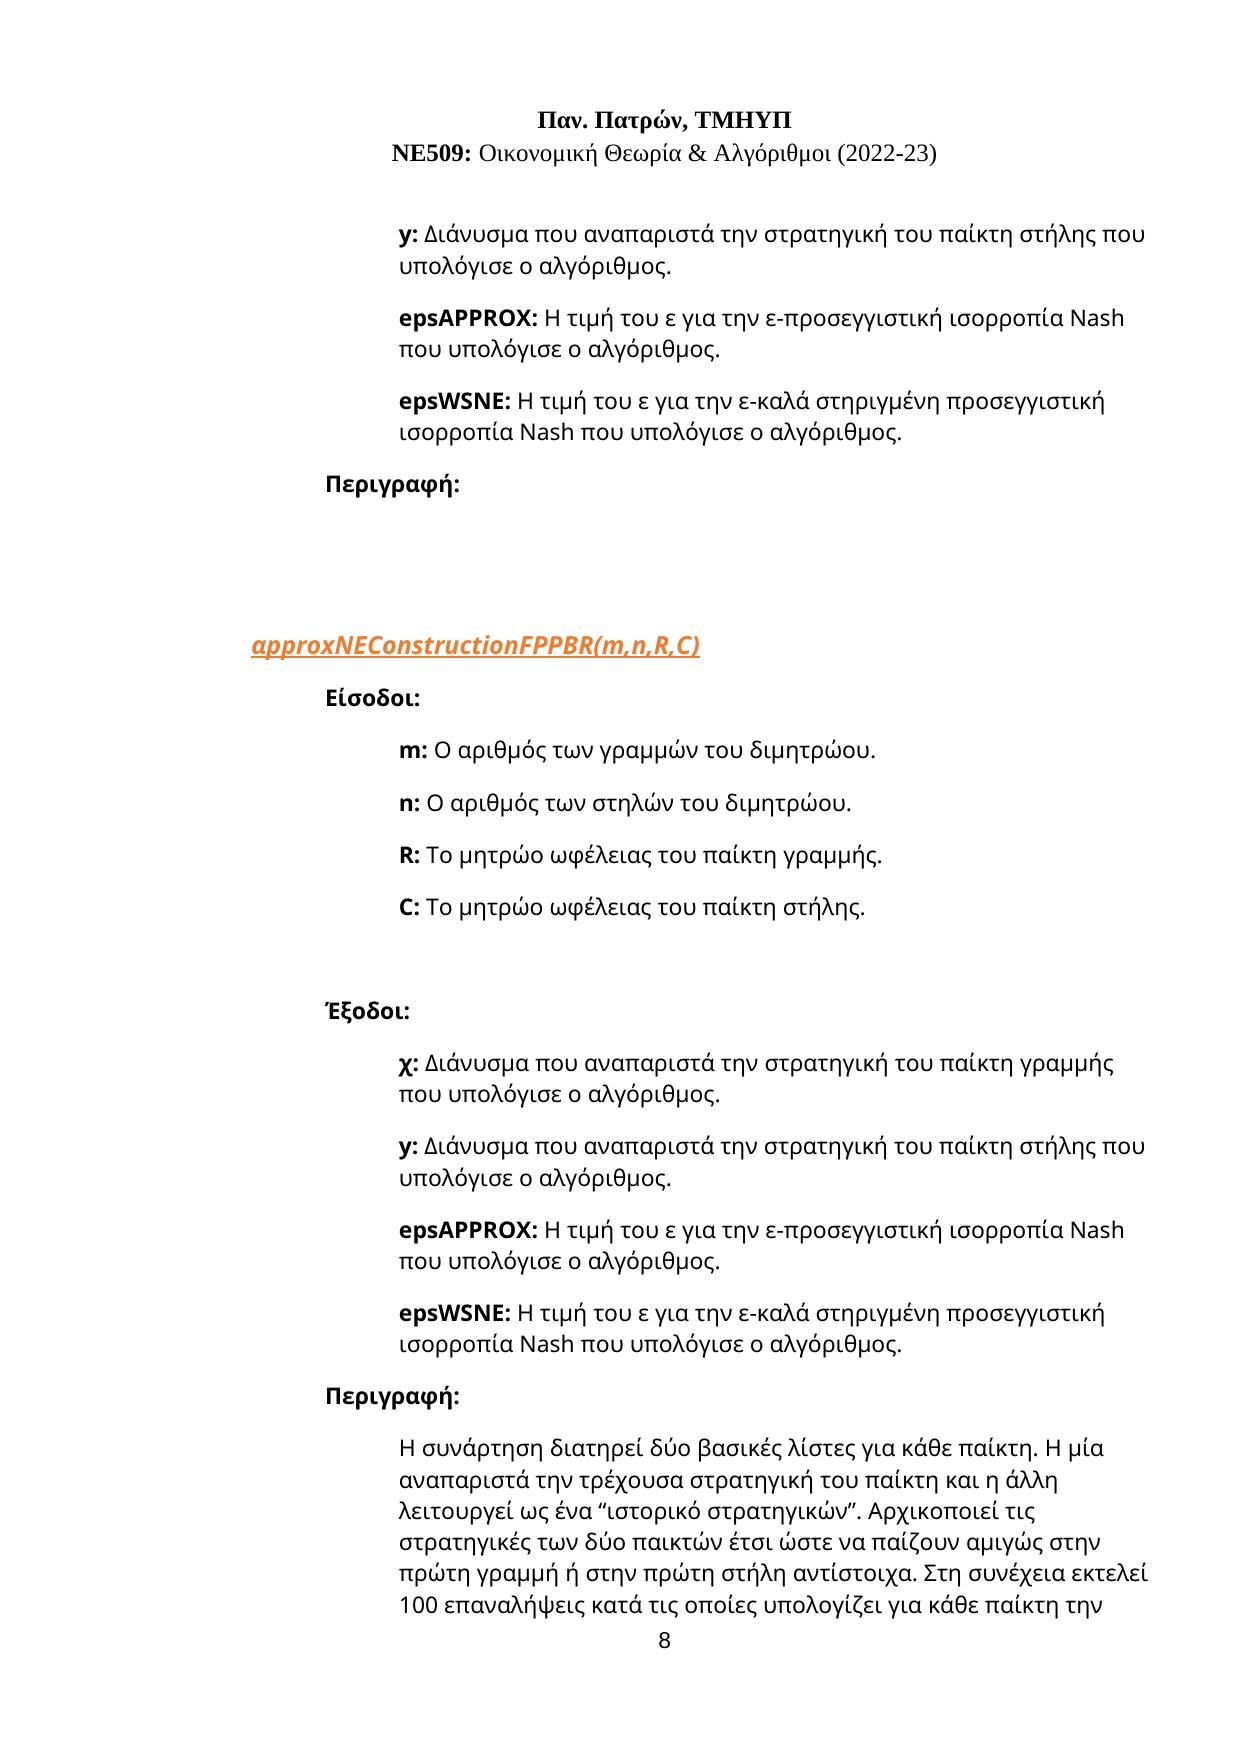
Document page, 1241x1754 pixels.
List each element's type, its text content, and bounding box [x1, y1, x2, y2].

text epsAPPROX: Η τιμή του ε για την ε-προσεγγιστική ισορροπία Nash που υπολόγισε ο αλγόριθμος. [399, 302, 1152, 364]
text n: Ο αριθμός των στηλών του διμητρώου. [399, 786, 1152, 818]
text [399, 1432, 1152, 1620]
text epsWSNE: Η τιμή του ε για την ε-καλά στηριγμένη προσεγγιστική ισορροπία Nash που υπολόγισε ο αλγόριθμος. [399, 1297, 1152, 1359]
text y: Διάνυσμα που αναπαριστά την στρατηγική του παίκτη στήλης που υπολόγισε ο αλγόριθμος. [399, 1130, 1152, 1193]
text Περιγραφή: [325, 468, 1152, 499]
text R: Το μητρώο ωφέλειας του παίκτη γραμμής. [399, 838, 1152, 870]
text χ: Διάνυσμα που αναπαριστά την στρατηγική του παίκτη γραμμής που υπολόγισε ο αλγόριθμος. [399, 1047, 1152, 1109]
text epsAPPROX: Η τιμή του ε για την ε-προσεγγιστική ισορροπία Nash που υπολόγισε ο αλγόριθμος. [399, 1213, 1152, 1276]
text y: Διάνυσμα που αναπαριστά την στρατηγική του παίκτη στήλης που υπολόγισε ο αλγόριθμος. [399, 218, 1152, 281]
text Είσοδοι: [325, 682, 1152, 713]
text C: Το μητρώο ωφέλειας του παίκτη στήλης. [399, 891, 1152, 922]
text Έξοδοι: [325, 995, 1152, 1026]
text m: Ο αριθμός των γραμμών του διμητρώου. [399, 734, 1152, 766]
text Περιγραφή: [325, 1380, 1152, 1411]
text epsWSNE: Η τιμή του ε για την ε-καλά στηριγμένη προσεγγιστική ισορροπία Nash που υπολόγισε ο αλγόριθμος. [399, 385, 1152, 447]
text αpproxNEConstructionFPPBR(m,n,R,C) [251, 627, 1152, 661]
